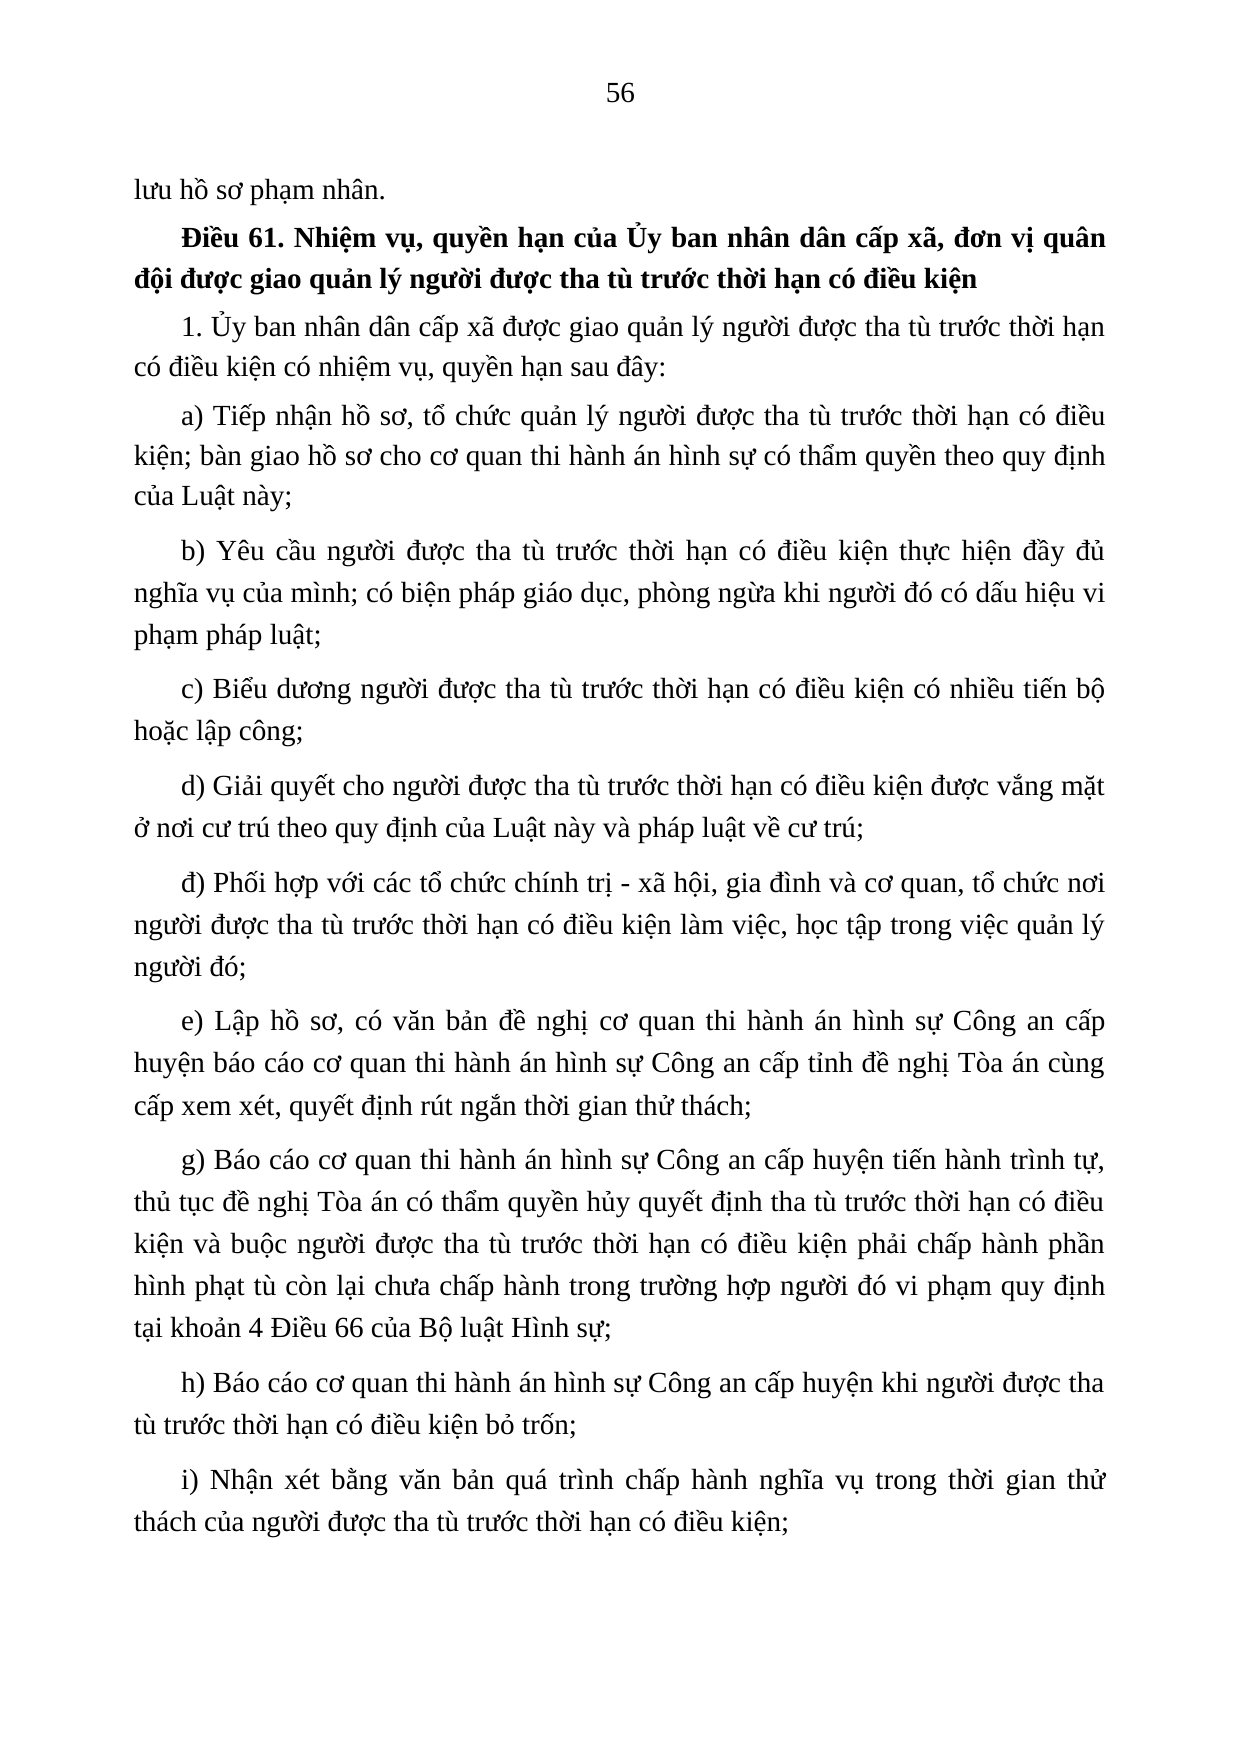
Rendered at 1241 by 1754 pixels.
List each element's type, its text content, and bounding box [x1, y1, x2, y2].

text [133, 167, 1107, 207]
text i) Nhận xét bằng văn bản quá trình chấp hành nghĩa vụ trong thời gian thử thách của người được tha tù trước thời hạn có điều kiện; [133, 1456, 1107, 1540]
text Điều 61. Nhiệm vụ, quyền hạn của Ủy ban nhân dân cấp xã, đơn vị quân đội được giao quản lý người được tha tù trước thời hạn có điều kiện [133, 216, 1107, 296]
text g) Báo cáo cơ quan thi hành án hình sự Công an cấp huyện tiến hành trình tự, thủ tục đề nghị Tòa án có thẩm quyền hủy quyết định tha tù trước thời hạn có điều kiện và buộc người được tha tù trước thời hạn có điều kiện phải chấp hành phần hình phạt tù còn lại chưa chấp hành trong trường hợp người đó vi phạm quy định tại khoản 4 Điều 66 của Bộ luật Hình sự; [133, 1136, 1107, 1346]
text 1. Ủy ban nhân dân cấp xã được giao quản lý người được tha tù trước thời hạn có điều kiện có nhiệm vụ, quyền hạn sau đây: [133, 304, 1107, 385]
text h) Báo cáo cơ quan thi hành án hình sự Công an cấp huyện khi người được tha tù trước thời hạn có điều kiện bỏ trốn; [133, 1359, 1107, 1443]
text c) Biểu dương người được tha tù trước thời hạn có điều kiện có nhiều tiến bộ hoặc lập công; [133, 665, 1107, 749]
text b) Yêu cầu người được tha tù trước thời hạn có điều kiện thực hiện đầy đủ nghĩa vụ của mình; có biện pháp giáo dục, phòng ngừa khi người đó có dấu hiệu vi phạm pháp luật; [133, 526, 1107, 653]
text đ) Phối hợp với các tổ chức chính trị - xã hội, gia đình và cơ quan, tổ chức nơi người được tha tù trước thời hạn có điều kiện làm việc, học tập trong việc quản lý người đó; [133, 858, 1107, 985]
text e) Lập hồ sơ, có văn bản đề nghị cơ quan thi hành án hình sự Công an cấp huyện báo cáo cơ quan thi hành án hình sự Công an cấp tỉnh đề nghị Tòa án cùng cấp xem xét, quyết định rút ngắn thời gian thử thách; [133, 997, 1107, 1123]
text d) Giải quyết cho người được tha tù trước thời hạn có điều kiện được vắng mặt ở nơi cư trú theo quy định của Luật này và pháp luật về cư trú; [133, 762, 1107, 846]
text a) Tiếp nhận hồ sơ, tổ chức quản lý người được tha tù trước thời hạn có điều kiện; bàn giao hồ sơ cho cơ quan thi hành án hình sự có thẩm quyền theo quy định của Luật này; [133, 393, 1107, 514]
